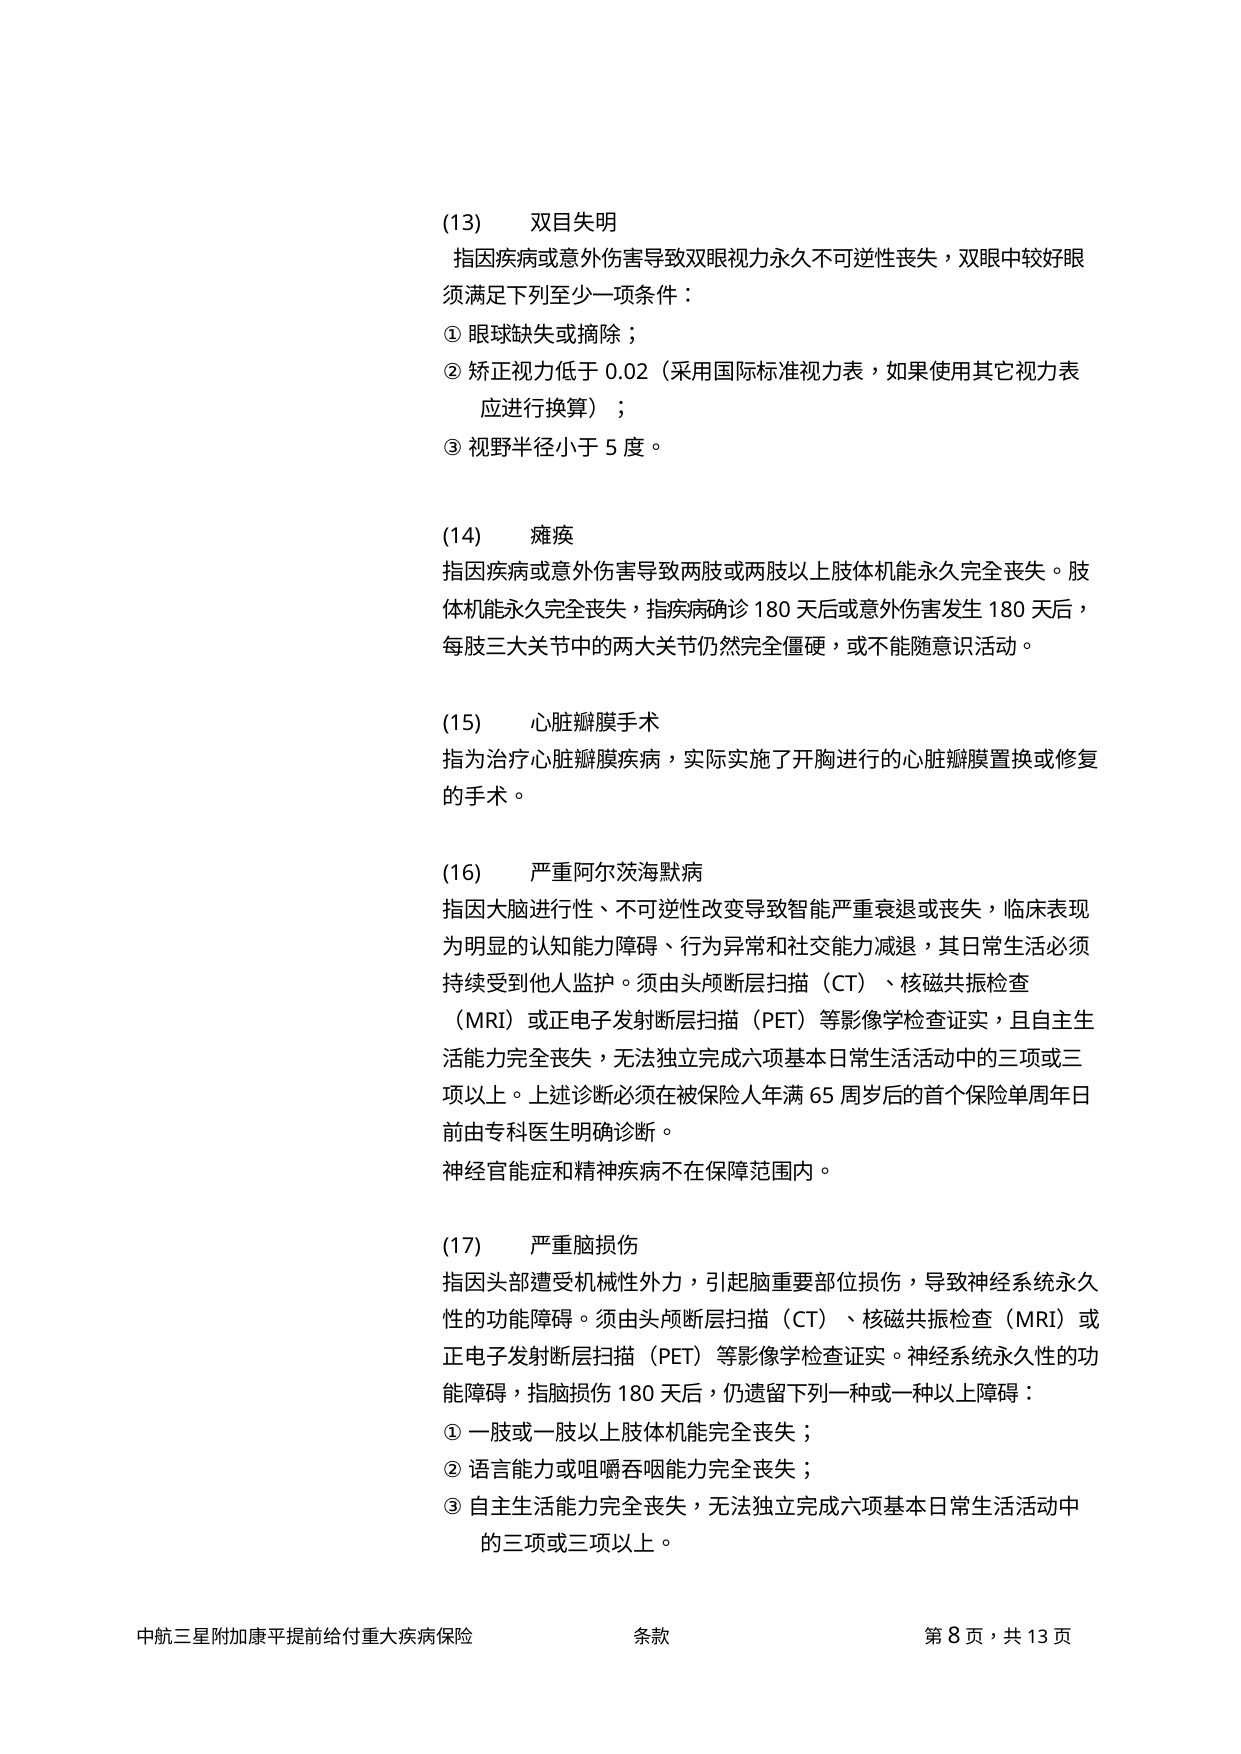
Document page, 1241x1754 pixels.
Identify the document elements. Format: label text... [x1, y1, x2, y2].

text 指为治疗心脏瓣膜疾病，实际实施了开胸进行的心脏瓣膜置换或修复的手术。 [443, 744, 1100, 811]
text ① 一肢或一肢以上肢体机能完全丧失； [443, 1417, 1121, 1447]
list 严重脑损伤 [443, 1229, 1121, 1259]
list 双目失明 [443, 206, 1121, 236]
text ③ 视野半径小于 5 度。 [443, 432, 1121, 462]
list 瘫痪 [443, 519, 1121, 549]
list 心脏瓣膜手术 [443, 707, 1121, 737]
text 指因疾病或意外伤害导致两肢或两肢以上肢体机能永久完全丧失。肢体机能永久完全丧失，指疾病确诊 180 天后或意外伤害发生 180 天后， 每肢三大关节中的两大关节仍然完全僵硬，或不能随意识活动。 [443, 556, 1111, 661]
text 神经官能症和精神疾病不在保障范围内。 [443, 1156, 1121, 1186]
text ② 矫正视力低于 0.02（采用国际标准视力表，如果使用其它视力表应进行换算）； [443, 356, 1099, 423]
text 指因疾病或意外伤害导致双眼视力永久不可逆性丧失，双眼中较好眼须满足下列至少一项条件： [443, 243, 1100, 310]
text ② 语言能力或咀嚼吞咽能力完全丧失； [443, 1454, 1121, 1483]
text 指因头部遭受机械性外力，引起脑重要部位损伤，导致神经系统永久性的功能障碍。须由头颅断层扫描（CT）、核磁共振检查（MRI）或正电子发射断层扫描（PET）等影像学检查证实。神经系统永久性的功能障碍，指脑损伤 180 天后，仍遗留下列一种或一种以上障碍： [443, 1266, 1100, 1408]
text ① 眼球缺失或摘除； [443, 319, 1121, 349]
text ③ 自主生活能力完全丧失，无法独立完成六项基本日常生活活动中的三项或三项以上。 [443, 1491, 1093, 1558]
list 严重阿尔茨海默病 [443, 857, 1121, 887]
text 指因大脑进行性、不可逆性改变导致智能严重衰退或丧失，临床表现为明显的认知能力障碍、行为异常和社交能力减退，其日常生活必须持续受到他人监护。须由头颅断层扫描（CT）、核磁共振检查（MRI）或正电子发射断层扫描（PET）等影像学检查证实，且自主生活能力完全丧失，无法独立完成六项基本日常生活活动中的三项或三项以上。上述诊断必须在被保险人年满 65 周岁后的首个保险单周年日前由专科医生明确诊断。 [443, 894, 1100, 1147]
